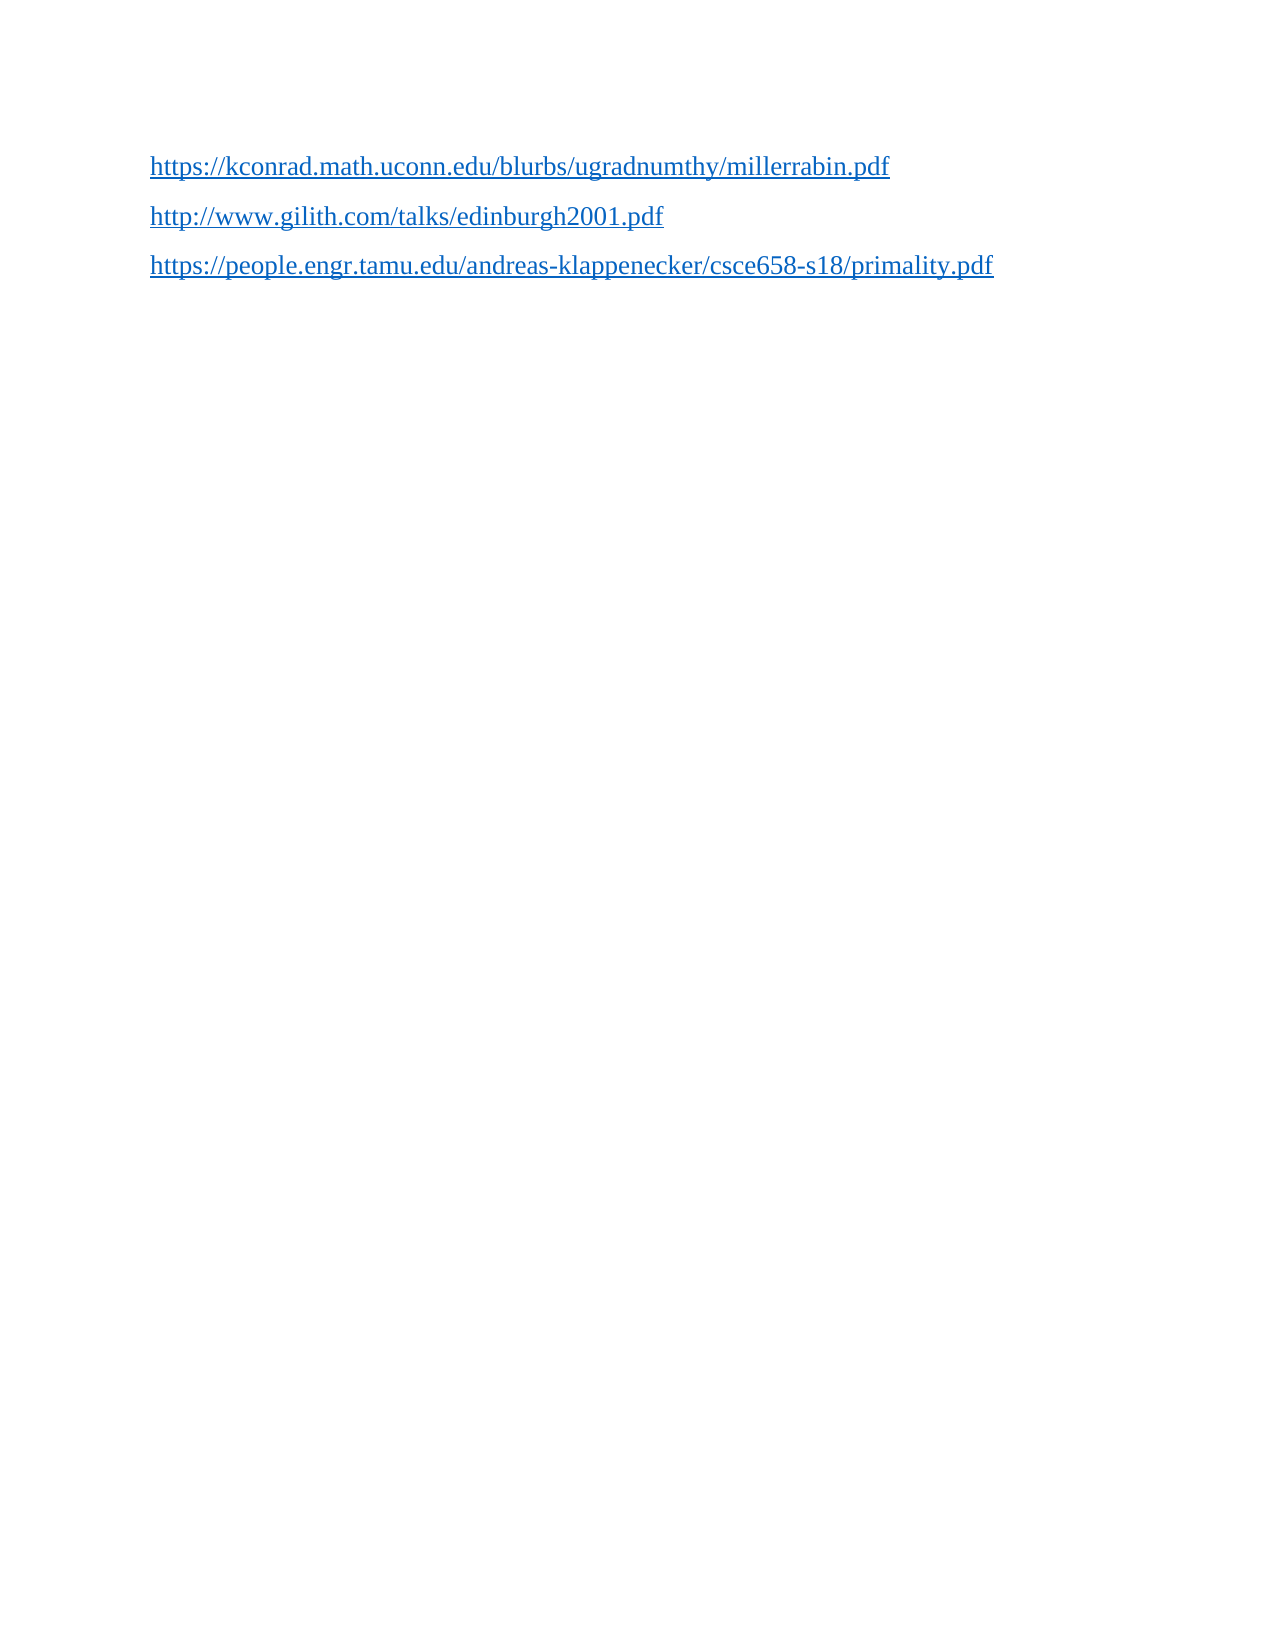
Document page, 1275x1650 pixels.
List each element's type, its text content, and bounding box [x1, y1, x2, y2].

text http://www.gilith.com/talks/edinburgh2001.pdf [150, 199, 1125, 231]
text https://people.engr.tamu.edu/andreas-klappenecker/csce658-s18/primality.pdf [150, 249, 1125, 280]
text https://kconrad.math.uconn.edu/blurbs/ugradnumthy/millerrabin.pdf [150, 150, 1125, 181]
